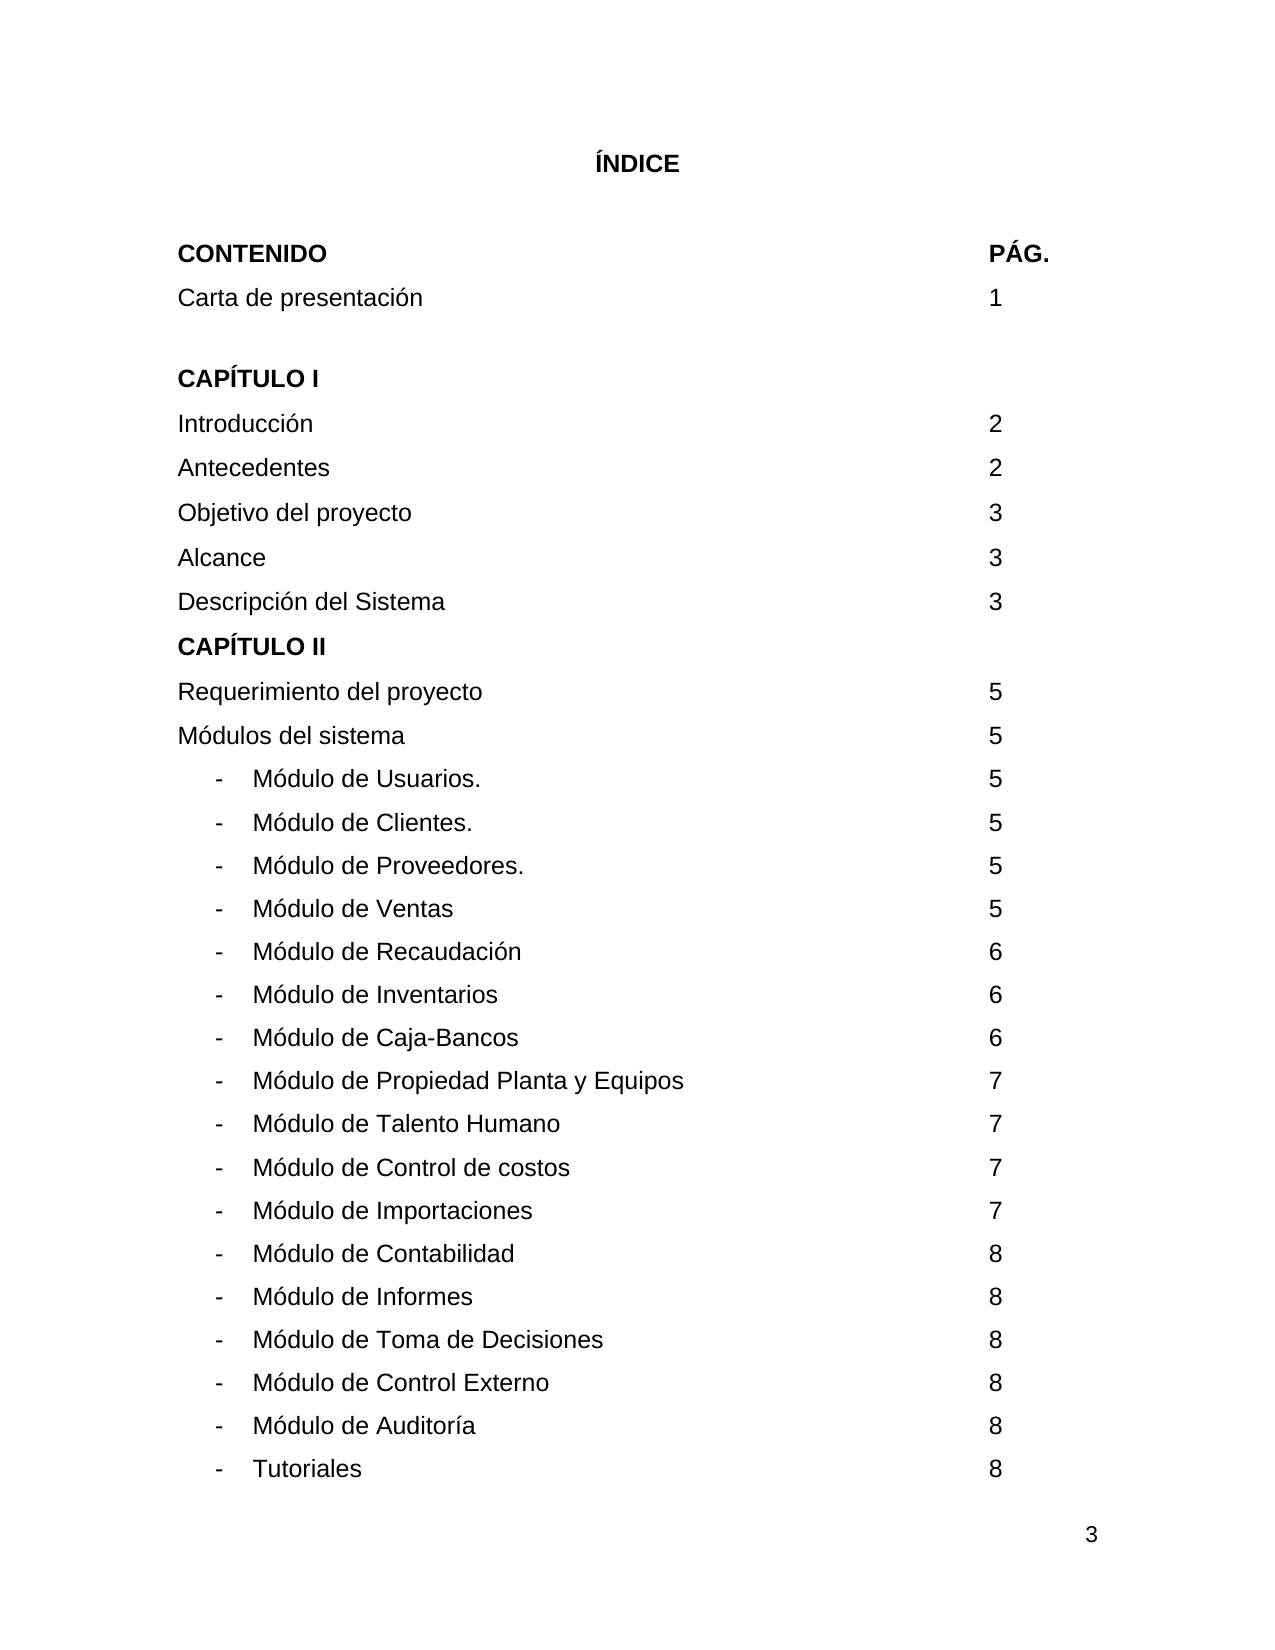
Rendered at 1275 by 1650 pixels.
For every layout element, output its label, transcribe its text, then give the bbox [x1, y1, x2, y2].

text CAPÍTULO I [177, 364, 1098, 393]
text ÍNDICE [177, 149, 1098, 178]
text CONTENIDO PÁG. [177, 238, 1098, 267]
list Módulo de Caja-Bancos 6 [215, 1023, 1098, 1052]
list Módulo de Contabilidad 8 [215, 1239, 1098, 1268]
list Módulo de Control Externo 8 [215, 1368, 1098, 1397]
text Alcance 3 [177, 543, 1098, 571]
list Módulo de Control de costos 7 [215, 1153, 1098, 1181]
text Carta de presentación 1 [177, 283, 1098, 312]
text Antecedentes 2 [177, 453, 1098, 482]
list Módulo de Recaudación 6 [215, 937, 1098, 966]
list Módulo de Importaciones 7 [215, 1196, 1098, 1224]
list Módulo de Talento Humano 7 [215, 1109, 1098, 1138]
list Módulo de Propiedad Planta y Equipos 7 [215, 1066, 1098, 1095]
list Tutoriales 8 [215, 1454, 1098, 1483]
list Módulo de Informes 8 [215, 1282, 1098, 1311]
list Módulo de Auditoría 8 [215, 1411, 1098, 1440]
list Módulo de Inventarios 6 [215, 980, 1098, 1009]
text Módulos del sistema 5 [177, 721, 1098, 750]
text CAPÍTULO II [177, 632, 1098, 661]
text Introducción 2 [177, 408, 1098, 437]
list Módulo de Ventas 5 [215, 894, 1098, 923]
list Módulo de Usuarios. 5 [215, 764, 1098, 793]
list Módulo de Proveedores. 5 [215, 851, 1098, 879]
list Módulo de Clientes. 5 [215, 808, 1098, 836]
list Módulo de Toma de Decisiones 8 [215, 1325, 1098, 1354]
text Descripción del Sistema 3 [177, 587, 1098, 616]
text Requerimiento del proyecto 5 [177, 677, 1098, 705]
text Objetivo del proyecto 3 [177, 498, 1098, 527]
